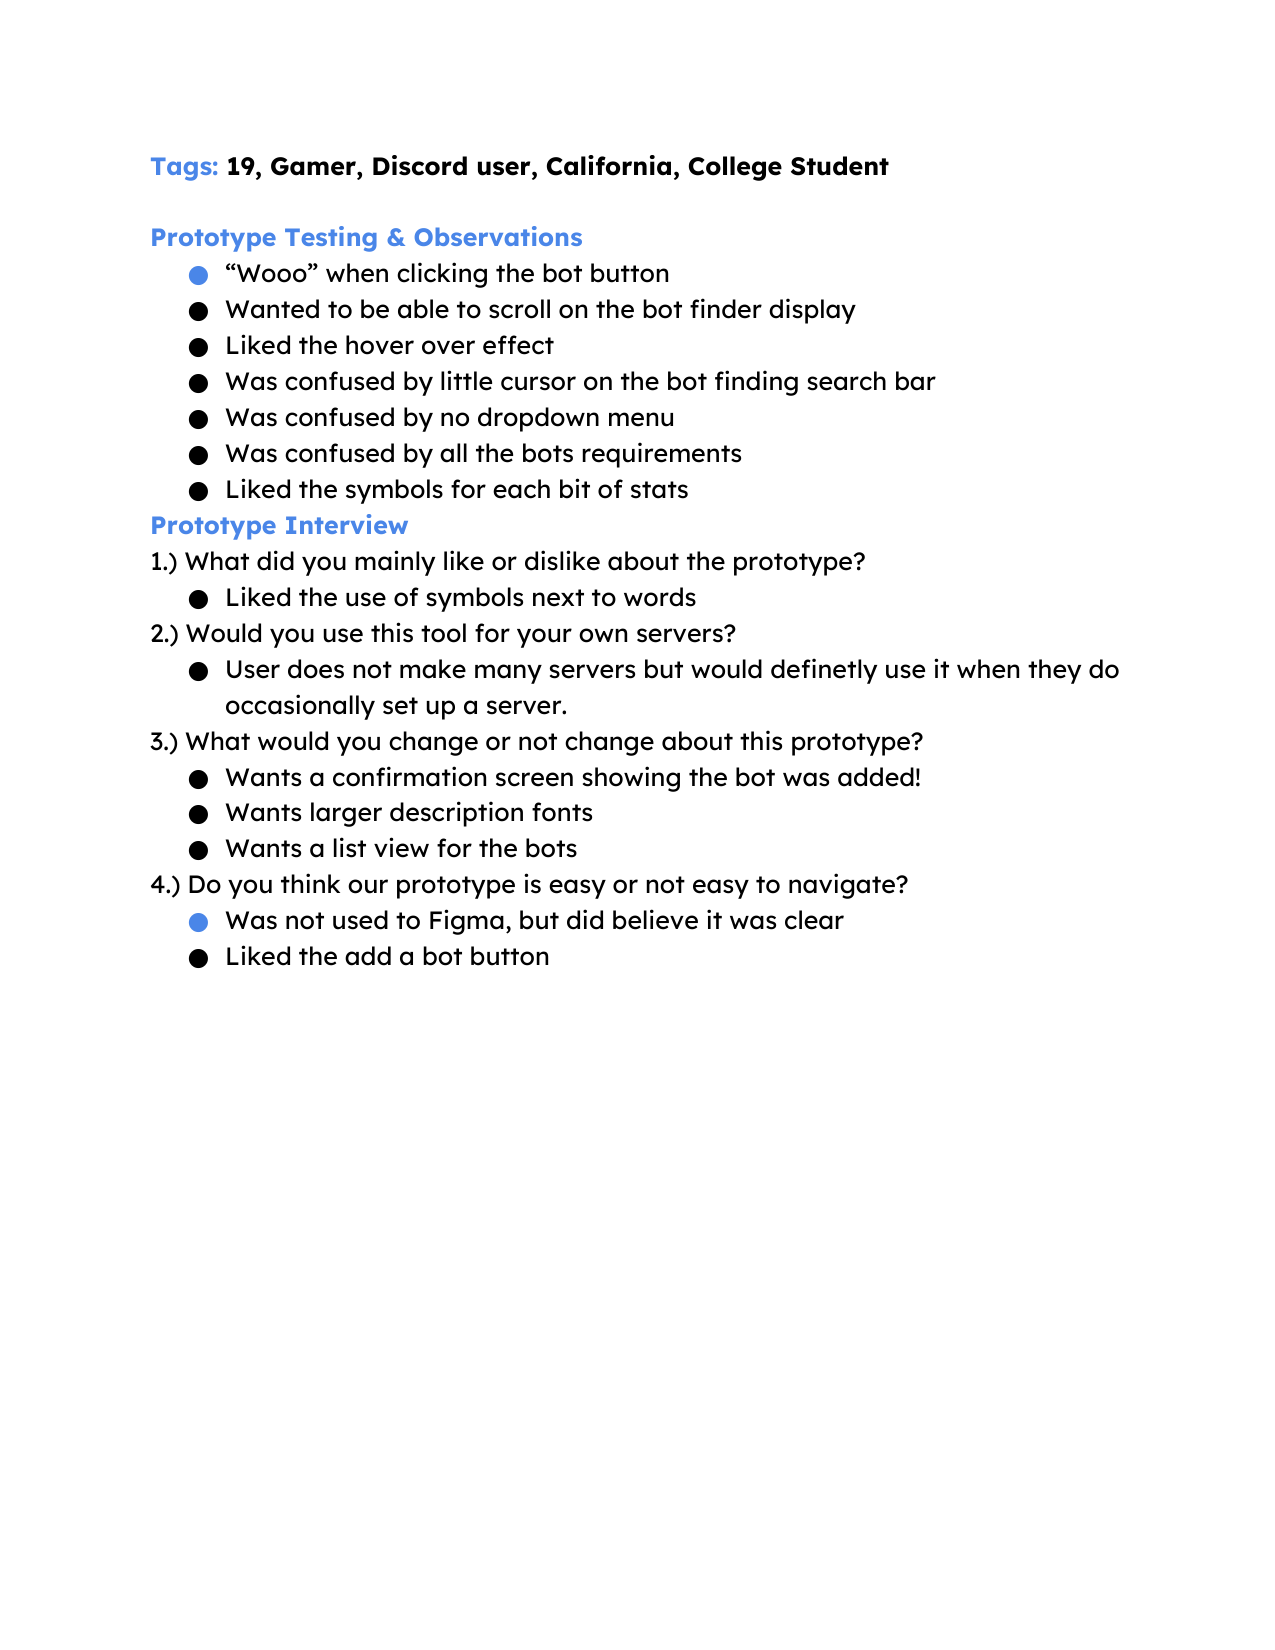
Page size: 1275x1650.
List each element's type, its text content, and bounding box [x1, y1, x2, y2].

text Tags: 19, Gamer, Discord user, California, College Student [150, 150, 1125, 181]
list Was not used to Figma, but did believe it was clear [187, 905, 1125, 936]
list Wants a list view for the bots [187, 833, 1125, 864]
list “Wooo” when clicking the bot button [187, 258, 1125, 289]
text Prototype Interview [150, 509, 1125, 541]
list User does not make many servers but would definetly use it when they do occasionally set up a server. [187, 653, 1125, 720]
list Wanted to be able to scroll on the bot finder display [187, 294, 1125, 325]
text Prototype Testing & Observations [150, 222, 1125, 253]
list Was confused by all the bots requirements [187, 437, 1125, 469]
text 3.) What would you change or not change about this prototype? [150, 725, 1125, 756]
text 4.) Do you think our prototype is easy or not easy to navigate? [150, 869, 1125, 900]
list Was confused by little cursor on the bot finding search bar [187, 366, 1125, 397]
list Liked the add a bot button [187, 941, 1125, 972]
list Liked the symbols for each bit of stats [187, 473, 1125, 505]
list Wants larger description fonts [187, 797, 1125, 828]
list Wants a confirmation screen showing the bot was added! [187, 761, 1125, 792]
text 2.) Would you use this tool for your own servers? [150, 617, 1125, 648]
list Liked the hover over effect [187, 330, 1125, 361]
list Was confused by no dropdown menu [187, 402, 1125, 433]
list Liked the use of symbols next to words [187, 581, 1125, 612]
text 1.) What did you mainly like or dislike about the prototype? [150, 545, 1125, 577]
